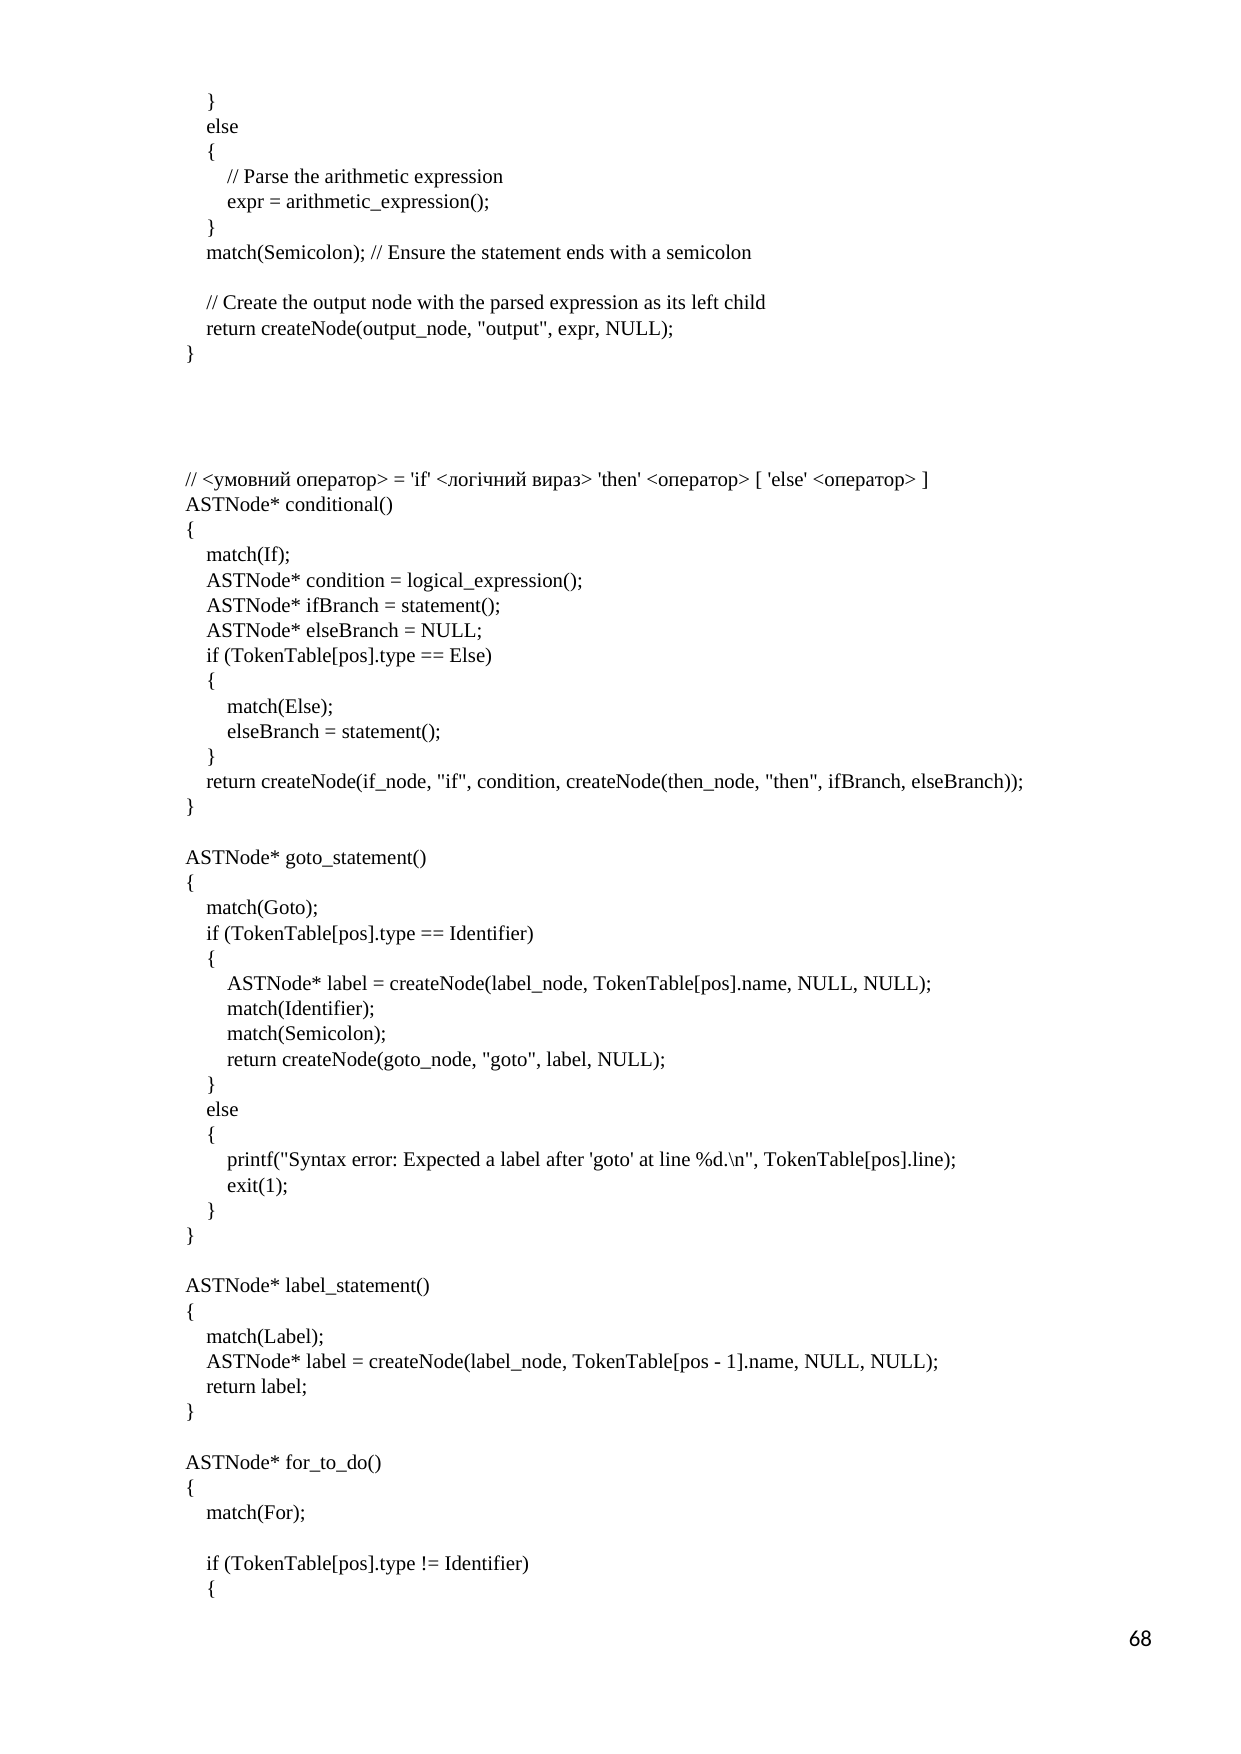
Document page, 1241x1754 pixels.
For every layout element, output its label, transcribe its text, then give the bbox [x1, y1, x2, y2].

text printf("Syntax error: Expected a label after 'goto' at line %d.\n", TokenTable[pos].line); [148, 1147, 1152, 1171]
text match(Label); [148, 1324, 1152, 1348]
text } [148, 1223, 1152, 1247]
text ASTNode* label_statement() [148, 1273, 1152, 1297]
text { [148, 946, 1152, 970]
text match(If); [148, 542, 1152, 566]
text match(For); [148, 1500, 1152, 1524]
text return createNode(if_node, "if", condition, createNode(then_node, "then", ifBranch, elseBranch)); [148, 769, 1152, 793]
text // Create the output node with the parsed expression as its left child [148, 290, 1152, 314]
text { [148, 1475, 1152, 1499]
text // Parse the arithmetic expression [148, 164, 1152, 188]
text { [148, 517, 1152, 541]
text if (TokenTable[pos].type != Identifier) [148, 1551, 1152, 1575]
text { [148, 1298, 1152, 1323]
text expr = arithmetic_expression(); [148, 189, 1152, 213]
text return label; [148, 1374, 1152, 1398]
text } [148, 1399, 1152, 1423]
text exit(1); [148, 1172, 1152, 1197]
text match(Else); [148, 693, 1152, 718]
text match(Goto); [148, 895, 1152, 919]
text { [148, 668, 1152, 692]
text match(Semicolon); [148, 1021, 1152, 1045]
text } [148, 794, 1152, 818]
text ASTNode* ifBranch = statement(); [148, 593, 1152, 617]
text ASTNode* goto_statement() [148, 845, 1152, 869]
text match(Identifier); [148, 996, 1152, 1020]
text } [148, 1072, 1152, 1096]
text { [148, 1576, 1152, 1600]
text ASTNode* elseBranch = NULL; [148, 618, 1152, 642]
text ASTNode* label = createNode(label_node, TokenTable[pos - 1].name, NULL, NULL); [148, 1349, 1152, 1373]
text if (TokenTable[pos].type == Else) [148, 643, 1152, 667]
text return createNode(output_node, "output", expr, NULL); [148, 315, 1152, 339]
text } [148, 341, 1152, 365]
text ASTNode* condition = logical_expression(); [148, 567, 1152, 592]
text elseBranch = statement(); [148, 719, 1152, 743]
text else [148, 1097, 1152, 1121]
text else [148, 114, 1152, 138]
text } [148, 88, 1152, 113]
text ASTNode* label = createNode(label_node, TokenTable[pos].name, NULL, NULL); [148, 971, 1152, 995]
text ASTNode* conditional() [148, 492, 1152, 516]
text ASTNode* for_to_do() [148, 1450, 1152, 1474]
text if (TokenTable[pos].type == Identifier) [148, 920, 1152, 944]
text { [148, 1122, 1152, 1146]
text { [148, 870, 1152, 894]
text match(Semicolon); // Ensure the statement ends with a semicolon [148, 240, 1152, 264]
text return createNode(goto_node, "goto", label, NULL); [148, 1046, 1152, 1071]
text } [148, 1198, 1152, 1222]
text } [148, 214, 1152, 239]
text { [148, 139, 1152, 163]
text // <умовний оператор> = 'if' <логічний вираз> 'then' <оператор> [ 'else' <оператор> ] [148, 467, 1152, 491]
text } [148, 744, 1152, 768]
